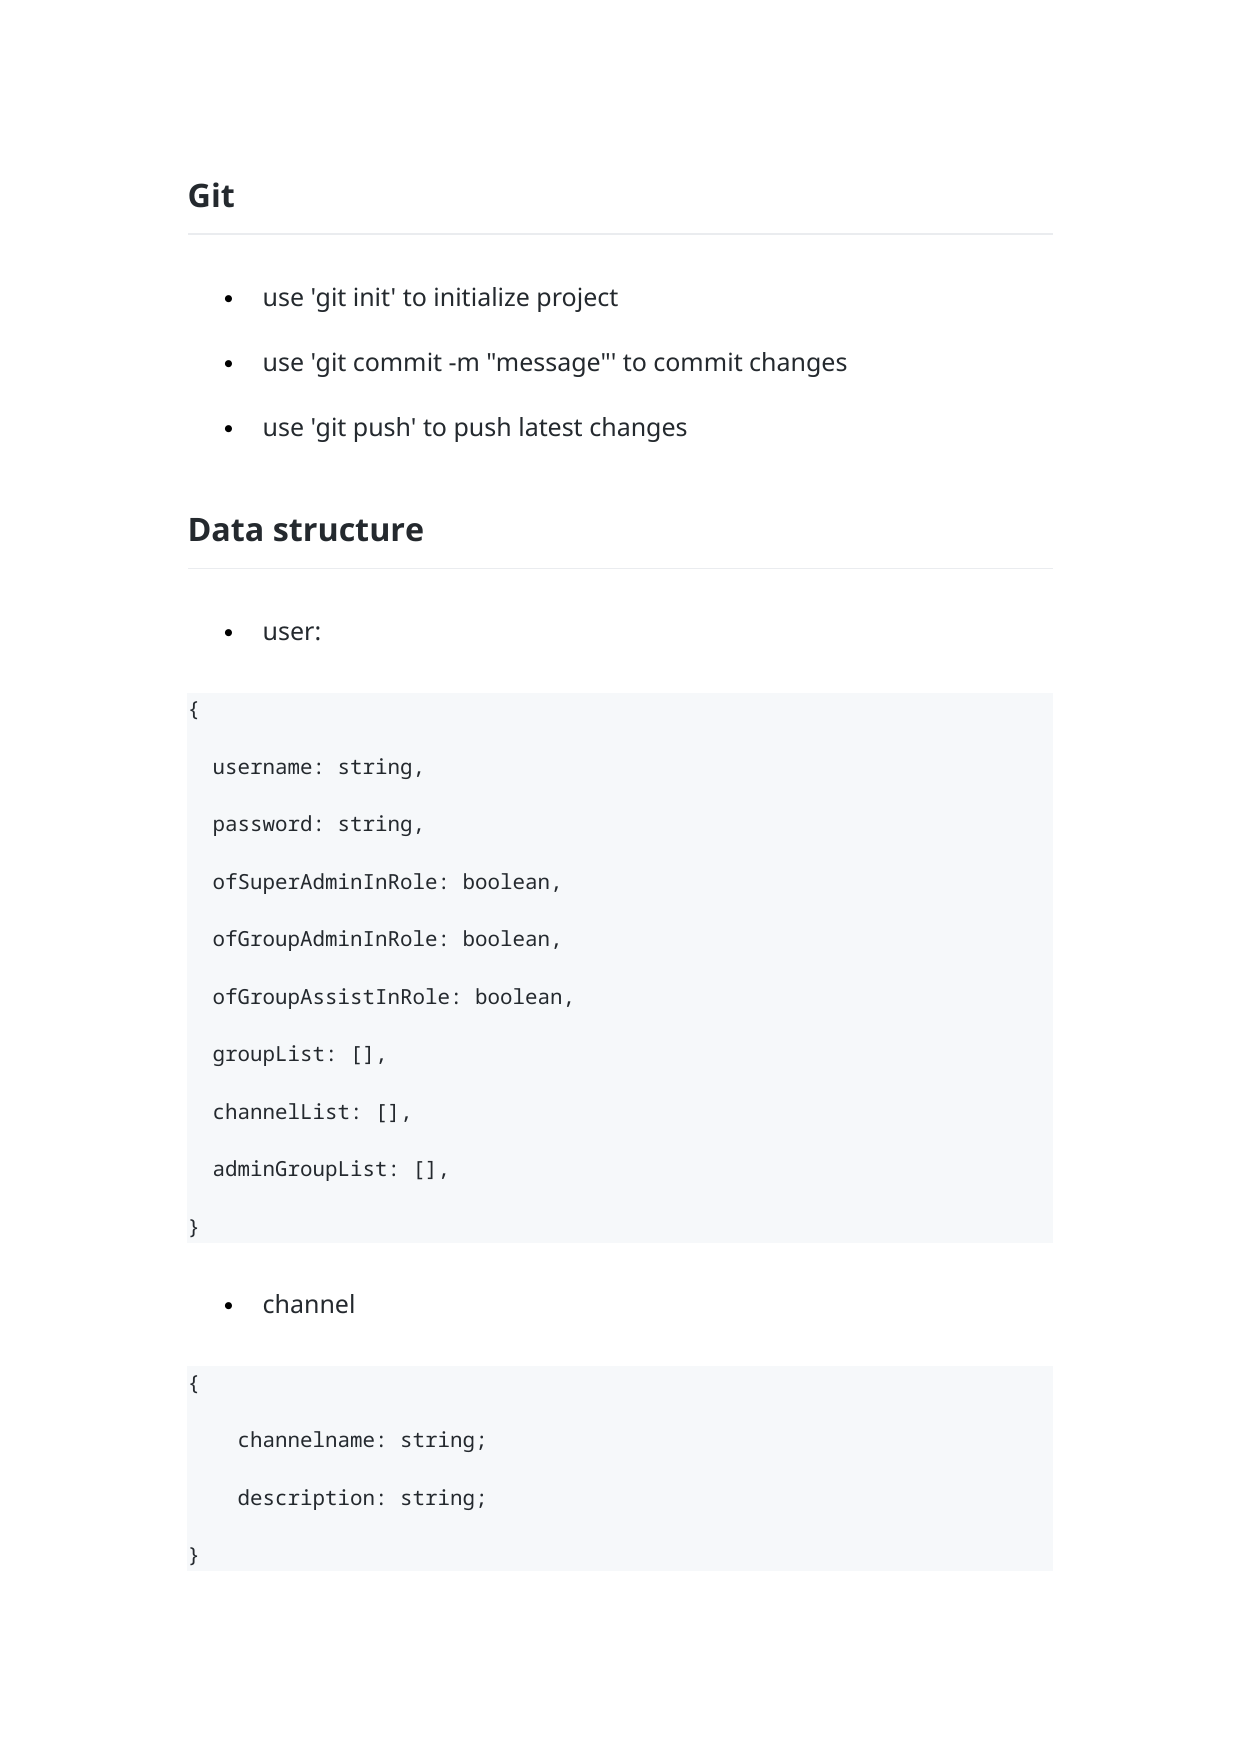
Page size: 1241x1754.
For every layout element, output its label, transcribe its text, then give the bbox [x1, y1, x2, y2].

text channelname: string; [187, 1423, 1053, 1456]
list channel [225, 1272, 1053, 1337]
text { [187, 1366, 1053, 1398]
text adminGroupList: [], [187, 1153, 1053, 1185]
text ofGroupAdminInRole: boolean, [187, 923, 1053, 955]
text } [187, 1538, 1053, 1571]
text ofGroupAssistInRole: boolean, [187, 980, 1053, 1013]
text { [187, 693, 1053, 725]
text channelList: [], [187, 1095, 1053, 1128]
list user: [225, 598, 1053, 663]
text password: string, [187, 808, 1053, 840]
subtitle Data structure [187, 496, 1053, 569]
text username: string, [187, 750, 1053, 783]
text description: string; [187, 1481, 1053, 1513]
text ofSuperAdminInRole: boolean, [187, 865, 1053, 898]
text groupList: [], [187, 1038, 1053, 1070]
list use 'git init' to initialize project [225, 264, 1053, 329]
list use 'git push' to push latest changes [225, 394, 1053, 459]
list use 'git commit -m "message"' to commit changes [225, 329, 1053, 394]
subtitle Git [187, 162, 1053, 235]
text } [187, 1210, 1053, 1243]
